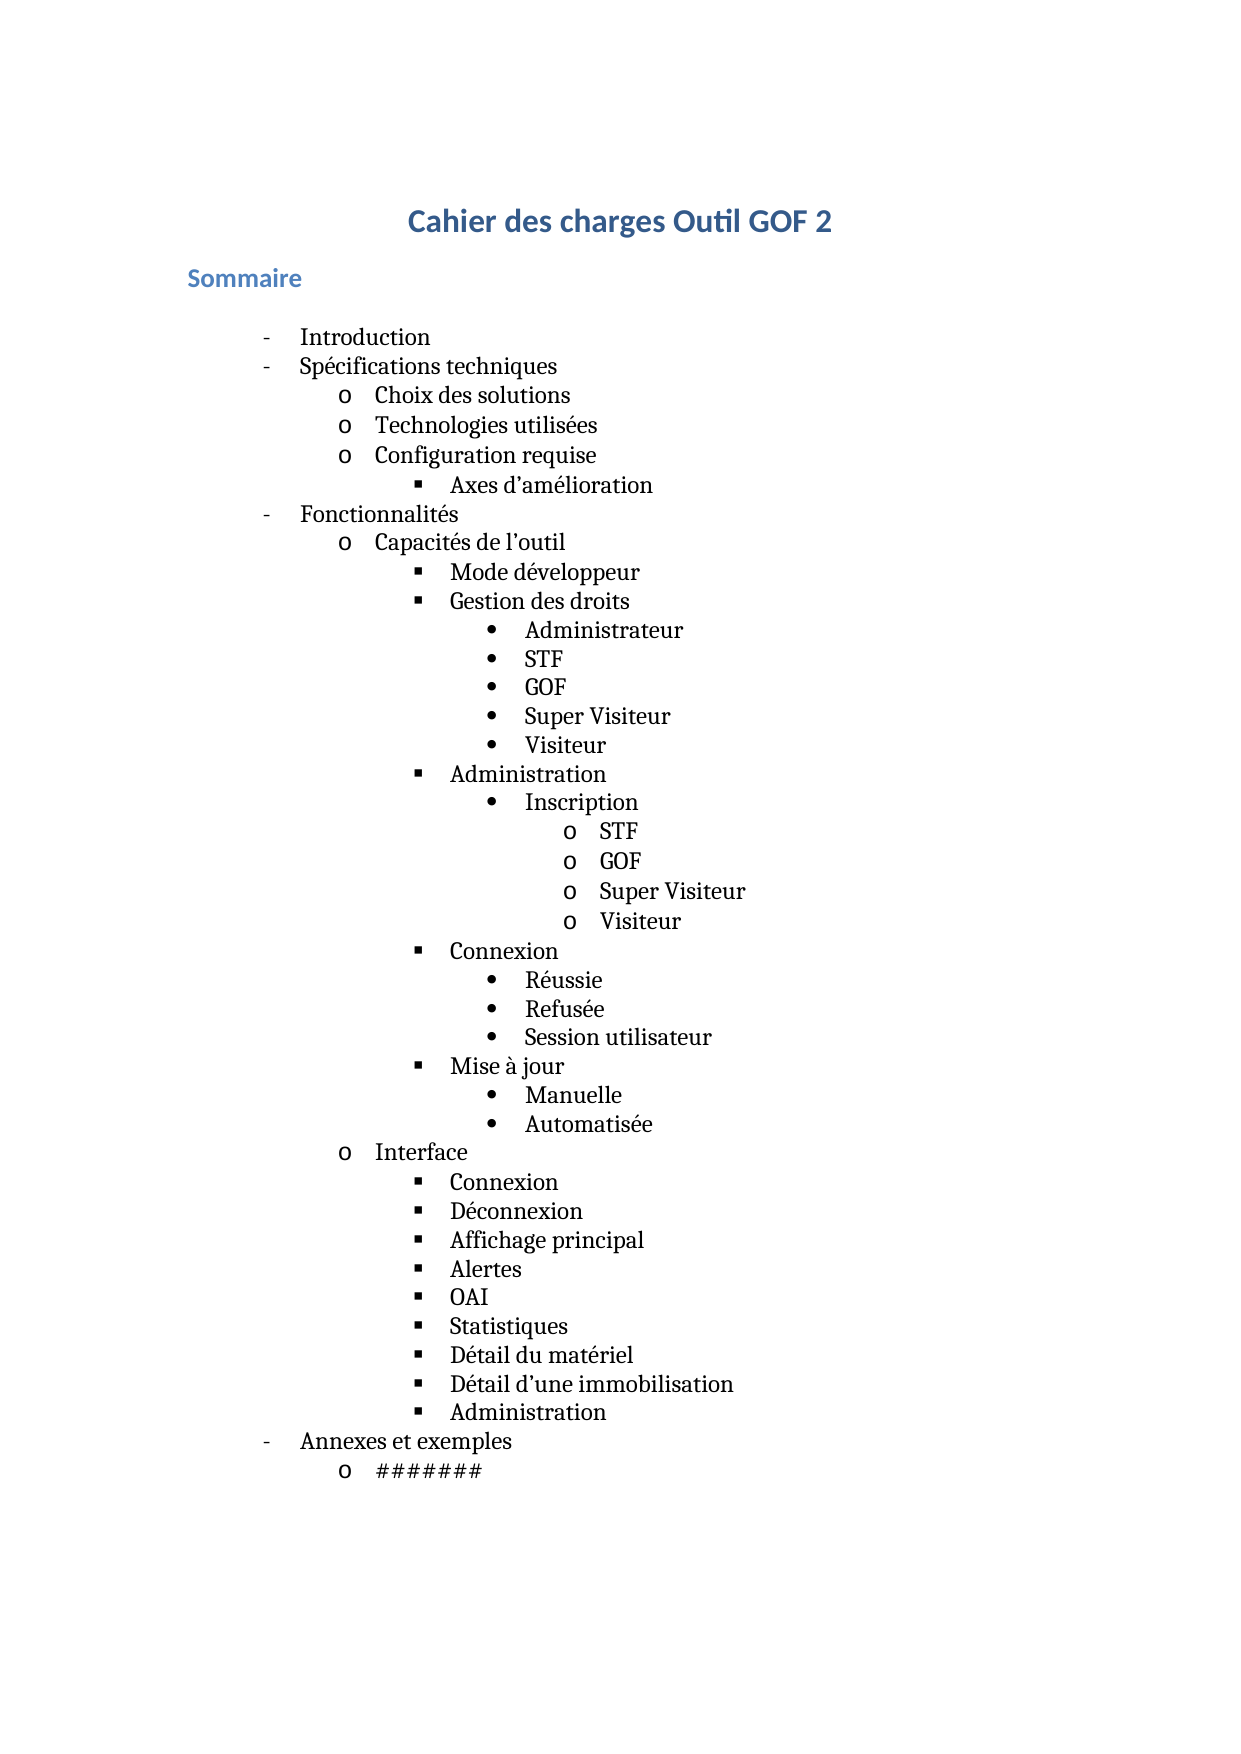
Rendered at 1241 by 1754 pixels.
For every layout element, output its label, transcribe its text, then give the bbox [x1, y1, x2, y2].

list Interface [337, 1138, 1053, 1168]
list STF [562, 817, 1053, 847]
list ####### [337, 1456, 1053, 1486]
subtitle Cahier des charges Outil GOF 2 [187, 200, 1053, 241]
list Déconnexion [412, 1197, 1053, 1226]
list Technologies utilisées [337, 411, 1053, 441]
list Administration [412, 1398, 1053, 1427]
list Statistiques [412, 1312, 1053, 1341]
list Capacités de l’outil [337, 528, 1053, 558]
list Super Visiteur [562, 877, 1053, 907]
list Connexion [412, 937, 1053, 966]
list Visiteur [562, 907, 1053, 937]
list Choix des solutions [337, 381, 1053, 411]
list Manuelle [487, 1081, 1053, 1109]
list Refusée [487, 994, 1053, 1023]
list Détail du matériel [412, 1341, 1053, 1369]
list GOF [562, 847, 1053, 877]
list Détail d’une immobilisation [412, 1369, 1053, 1398]
list Administrateur [487, 616, 1053, 644]
list Spécifications techniques [262, 352, 1053, 381]
list Affichage principal [412, 1226, 1053, 1254]
list OAI [412, 1283, 1053, 1312]
list Réussie [487, 966, 1053, 994]
list Session utilisateur [487, 1023, 1053, 1052]
subtitle Sommaire [187, 262, 1053, 294]
list Visiteur [487, 731, 1053, 759]
list Configuration requise [337, 441, 1053, 471]
list Mise à jour [412, 1052, 1053, 1081]
list Connexion [412, 1168, 1053, 1197]
list GOF [487, 673, 1053, 702]
list Axes d’amélioration [412, 471, 1053, 499]
list Inscription [487, 788, 1053, 817]
list Super Visiteur [487, 702, 1053, 731]
list Alertes [412, 1254, 1053, 1283]
list Gestion des droits [412, 587, 1053, 616]
list Mode développeur [412, 558, 1053, 587]
list Fonctionnalités [262, 499, 1053, 528]
list Annexes et exemples [262, 1427, 1053, 1456]
list Introduction [262, 323, 1053, 352]
list Administration [412, 759, 1053, 788]
list Automatisée [487, 1109, 1053, 1138]
list STF [487, 644, 1053, 673]
